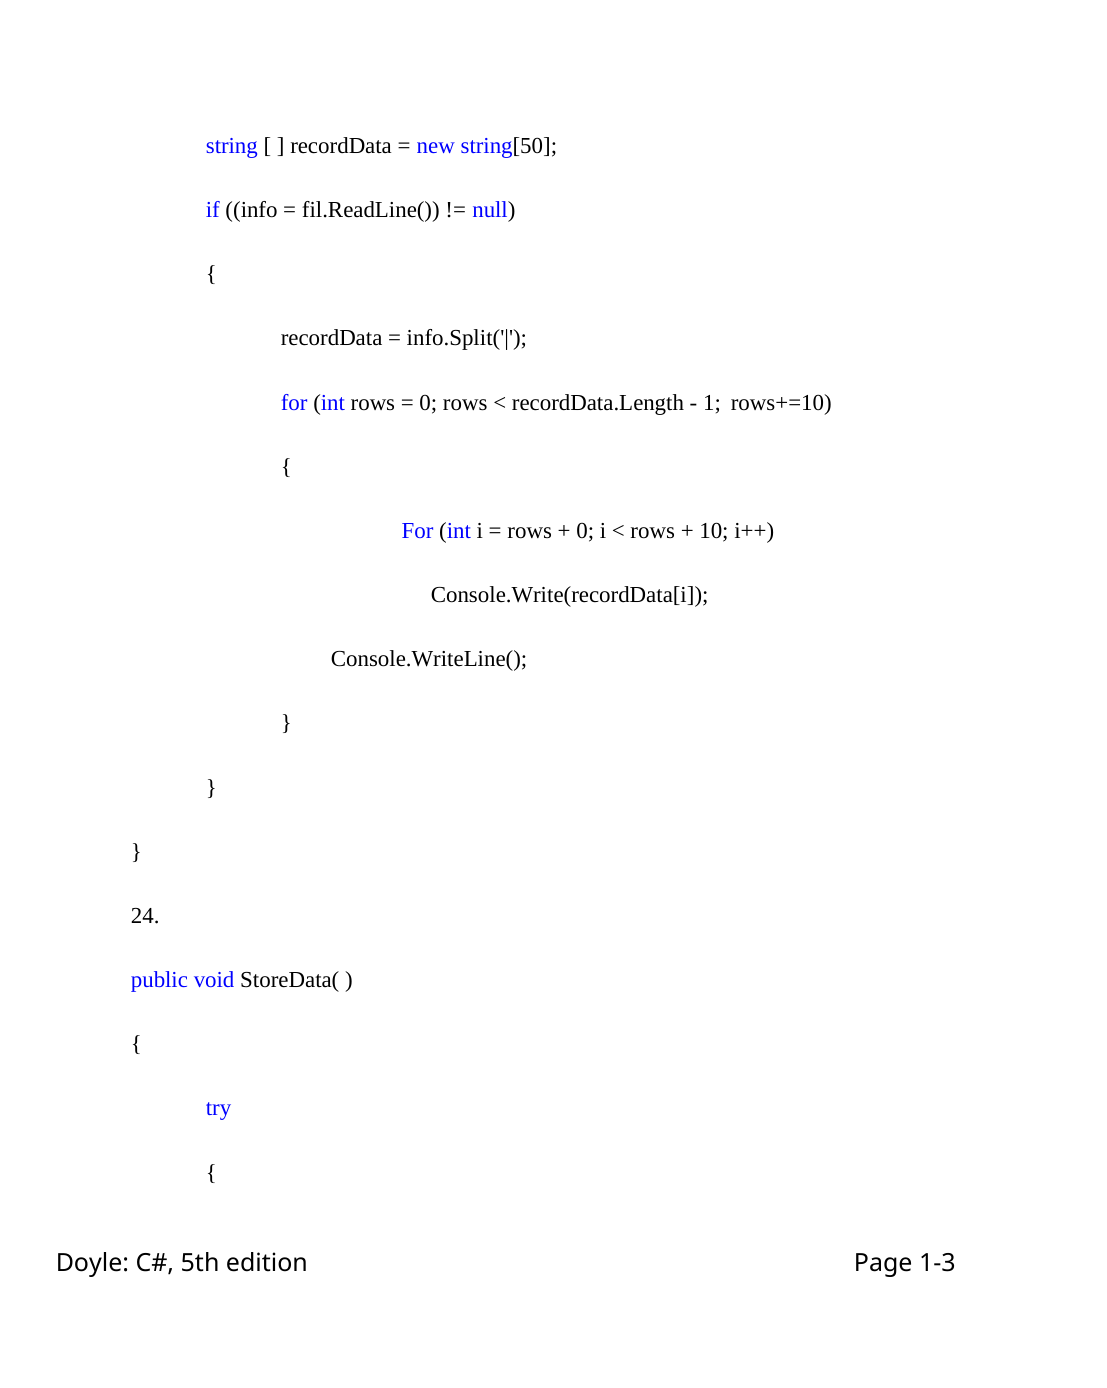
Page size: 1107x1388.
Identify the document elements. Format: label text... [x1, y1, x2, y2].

text public void StoreData( ) [131, 966, 1046, 992]
text For (int i = rows + 0; i < rows + 10; i++) [131, 517, 1046, 543]
text string [ ] recordData = new string[50]; [131, 132, 1046, 158]
text for (int rows = 0; rows < recordData.Length - 1; rows+=10) [131, 389, 1046, 415]
text Console.Write(recordData[i]); [131, 581, 1046, 607]
text if ((info = fil.ReadLine()) != null) [131, 196, 1046, 222]
text try [131, 1094, 1046, 1121]
text } [131, 709, 1046, 736]
text { [131, 453, 1046, 479]
text } [131, 838, 1046, 864]
text { [131, 260, 1046, 287]
text Console.WriteLine(); [131, 645, 1046, 672]
text } [131, 774, 1046, 800]
text recordData = info.Split('|'); [131, 324, 1046, 351]
text { [131, 1159, 1046, 1185]
text { [131, 1030, 1046, 1057]
text 24. [131, 902, 1046, 928]
